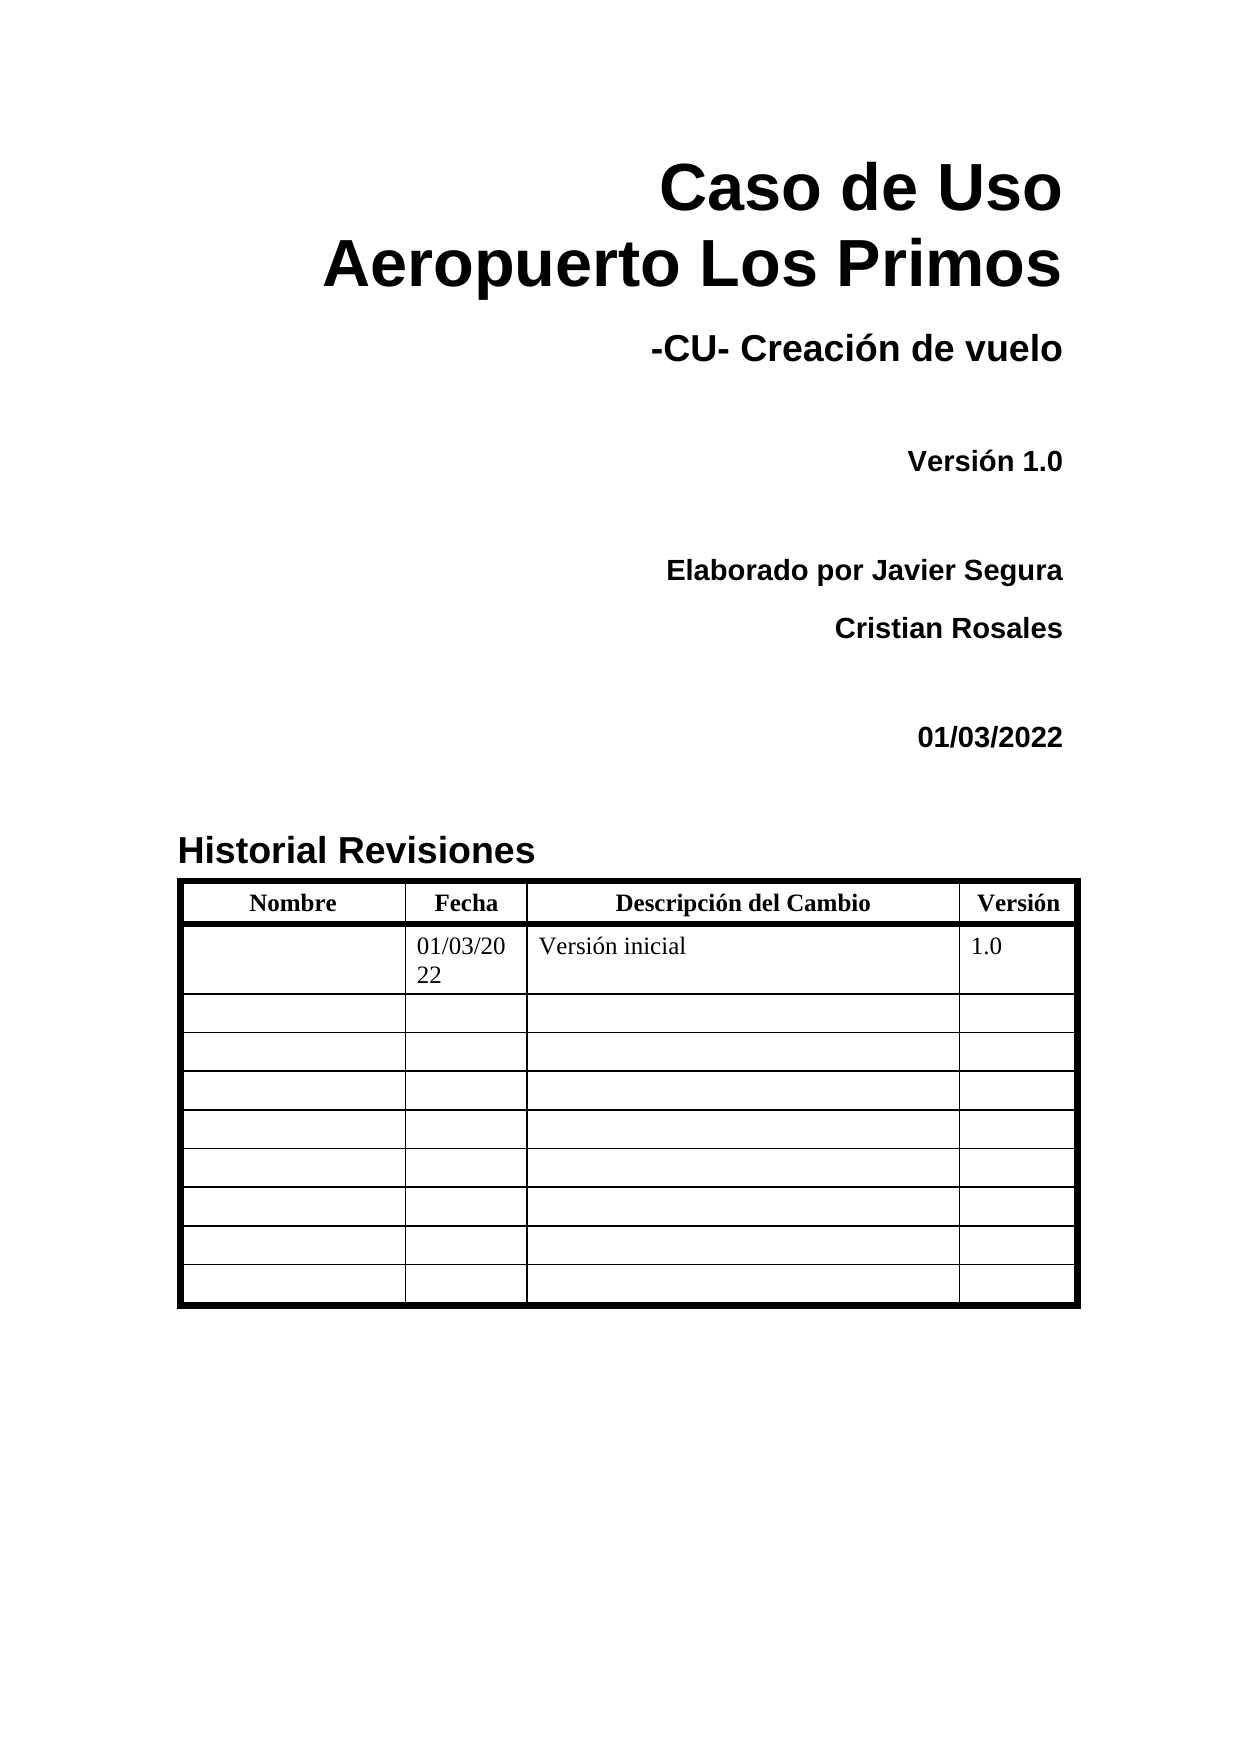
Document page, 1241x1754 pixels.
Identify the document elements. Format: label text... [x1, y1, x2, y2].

table_header Descripción del Cambio [528, 884, 959, 921]
table_cell [406, 995, 526, 1032]
table_cell [184, 1265, 405, 1302]
table_cell [184, 1149, 405, 1186]
text Cristian Rosales [177, 611, 1063, 645]
table_cell [406, 1111, 526, 1148]
table_cell 01/03/2022 [406, 927, 526, 993]
table_cell [528, 1033, 959, 1070]
table_cell [960, 995, 1074, 1032]
table_cell [528, 1265, 959, 1302]
table_cell [184, 1072, 405, 1109]
table_cell [184, 927, 405, 993]
text Caso de Uso [177, 148, 1063, 224]
text Aeropuerto Los Primos [177, 224, 1063, 301]
table_cell [960, 1111, 1074, 1148]
table_cell [528, 1111, 959, 1148]
table_cell [528, 1188, 959, 1225]
table_cell [528, 1149, 959, 1186]
table_cell Versión inicial [528, 927, 959, 993]
table_cell [960, 1188, 1074, 1225]
table_cell [528, 1072, 959, 1109]
table_cell [528, 1227, 959, 1263]
text 01/03/2022 [177, 720, 1063, 753]
table_cell 1.0 [960, 927, 1074, 993]
table_cell [184, 1111, 405, 1148]
table_header Nombre [184, 884, 405, 921]
table_cell [960, 1072, 1074, 1109]
table_cell [960, 1227, 1074, 1263]
table_cell [406, 1072, 526, 1109]
table_cell [184, 1033, 405, 1070]
table_cell [184, 1227, 405, 1263]
table_cell [406, 1033, 526, 1070]
table_cell [528, 995, 959, 1032]
table_header Versión [960, 884, 1074, 921]
table_cell [406, 1188, 526, 1225]
text Versión 1.0 [177, 444, 1063, 478]
table_cell [406, 1265, 526, 1302]
table_cell [960, 1149, 1074, 1186]
text -CU- Creación de vuelo [177, 326, 1063, 369]
table_cell [406, 1149, 526, 1186]
table_header Fecha [406, 884, 526, 921]
text Historial Revisiones [177, 828, 1063, 871]
table_cell [406, 1227, 526, 1263]
table_cell [184, 995, 405, 1032]
table_cell [960, 1033, 1074, 1070]
table_cell [184, 1188, 405, 1225]
table_cell [960, 1265, 1074, 1302]
text Elaborado por Javier Segura [177, 553, 1063, 586]
